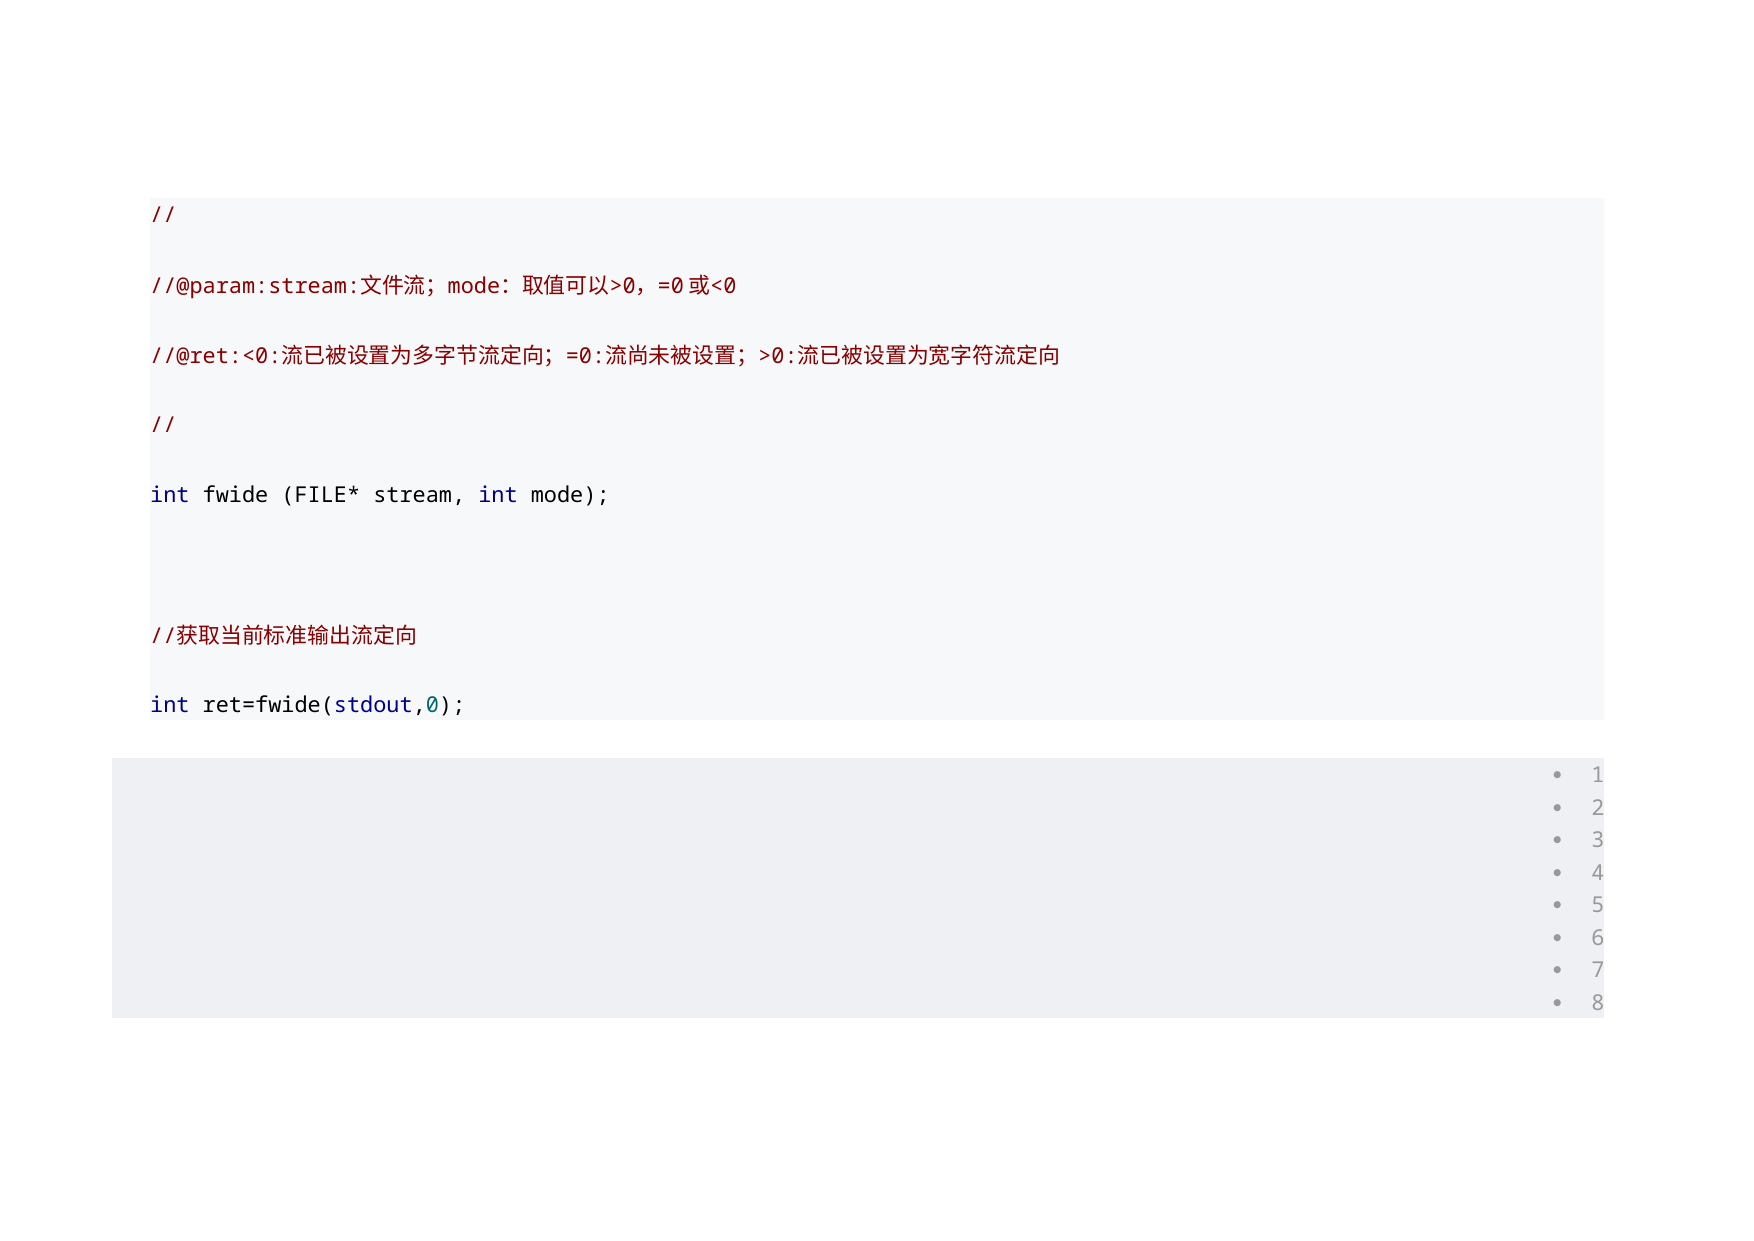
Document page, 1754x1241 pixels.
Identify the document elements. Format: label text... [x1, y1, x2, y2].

list 2 [112, 790, 1604, 823]
text //@ret:<0:流已被设置为多字节流定向；=0:流尚未被设置；>0:流已被设置为宽字符流定向 [758, 338, 1604, 370]
list 5 [112, 888, 1604, 920]
list 7 [112, 953, 1604, 985]
list 6 [112, 920, 1604, 953]
list 3 [112, 823, 1604, 855]
text //@param:stream:文件流；mode：取值可以>0，=0或<0 [710, 268, 1604, 300]
text // [150, 198, 1604, 230]
text // [150, 408, 1604, 440]
text int ret=fwide(stdout,0); [150, 688, 1604, 720]
text int fwide (FILE* stream, int mode); [150, 478, 1604, 510]
list 1 [112, 758, 1604, 790]
text //获取当前标准输出流定向 [176, 618, 1604, 650]
list 4 [112, 855, 1604, 888]
list 8 [112, 985, 1604, 1018]
